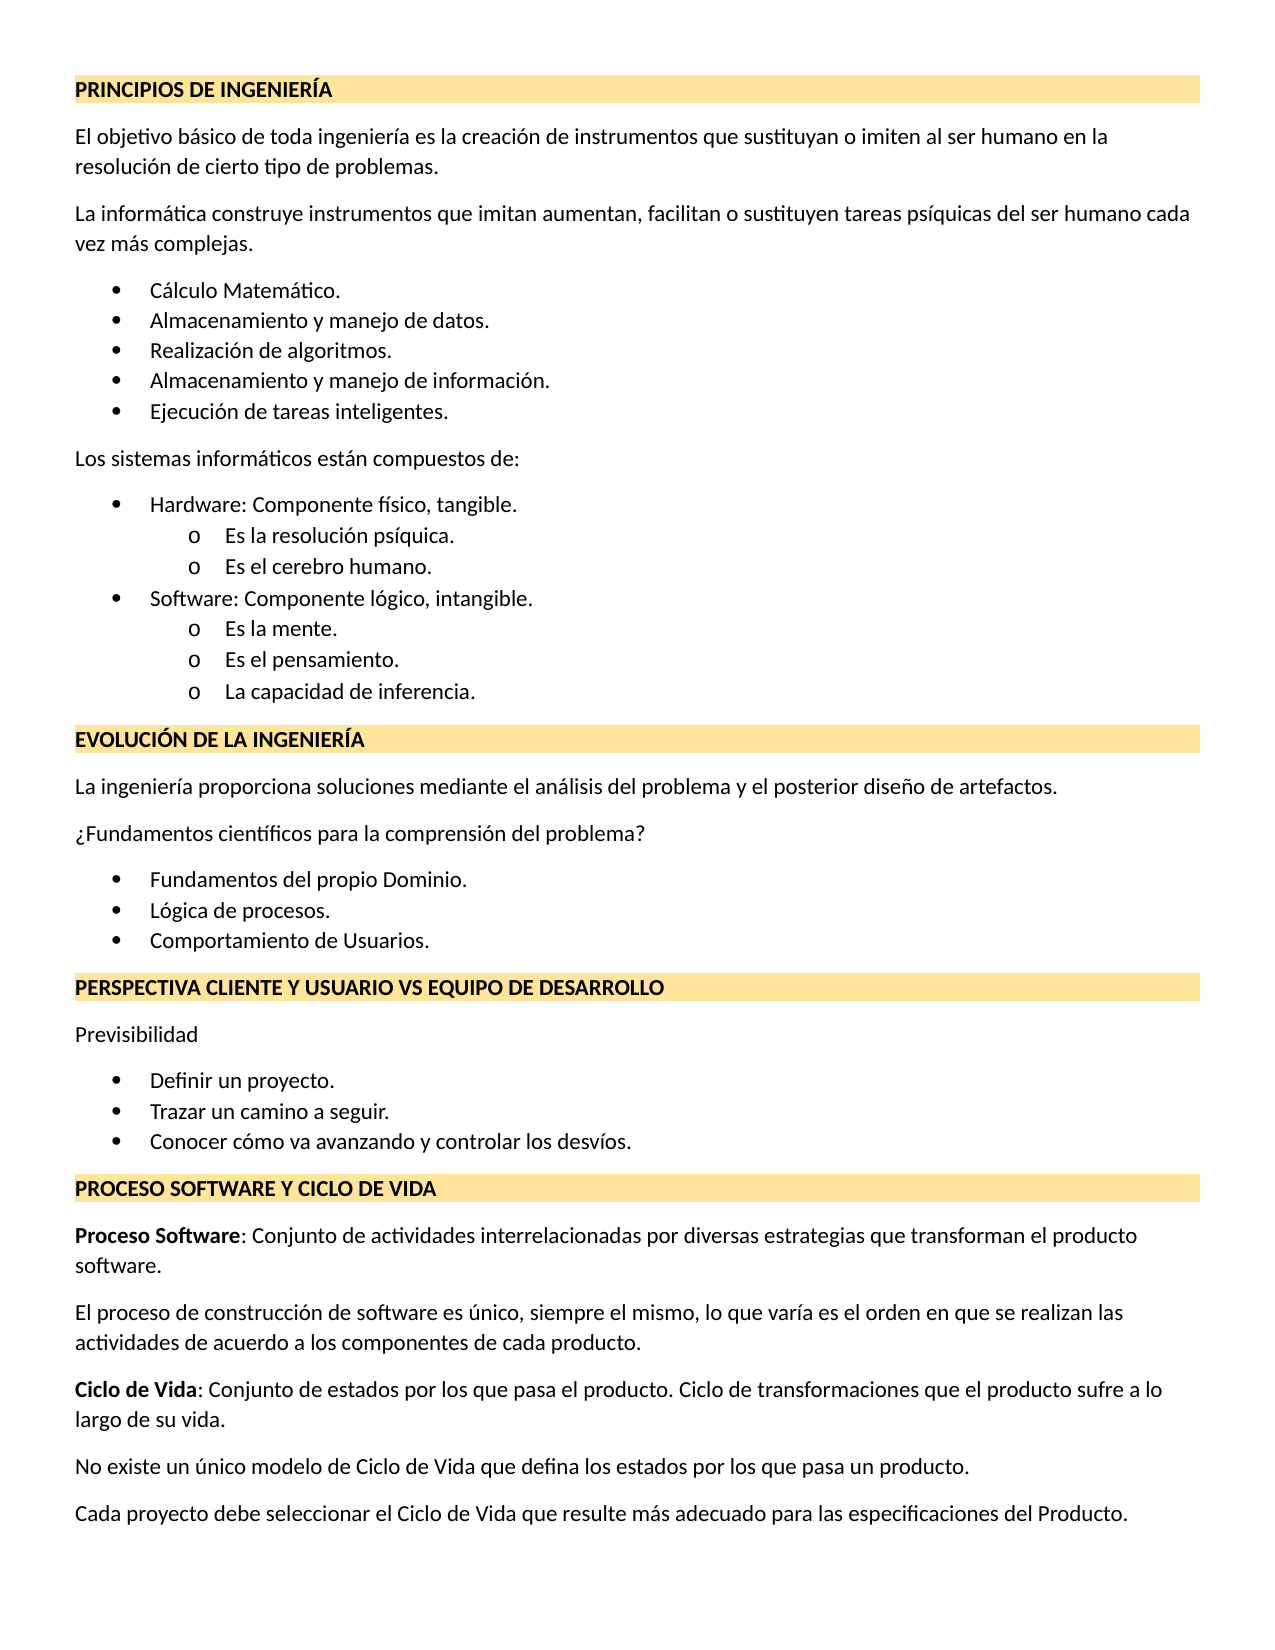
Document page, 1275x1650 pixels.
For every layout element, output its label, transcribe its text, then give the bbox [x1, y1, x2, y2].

list Software: Componente lógico, intangible. [112, 584, 1200, 612]
text El objetivo básico de toda ingeniería es la creación de instrumentos que sustituyan o imiten al ser humano en la resolución de cierto tipo de problemas. [75, 122, 1200, 180]
text Proceso Software: Conjunto de actividades interrelacionadas por diversas estrategias que transforman el producto software. [75, 1221, 1200, 1279]
text PERSPECTIVA CLIENTE Y USUARIO VS EQUIPO DE DESARROLLO [75, 973, 1200, 1001]
list La capacidad de inferencia. [187, 677, 1200, 706]
list Es el cerebro humano. [187, 552, 1200, 581]
text La informática construye instrumentos que imitan aumentan, facilitan o sustituyen tareas psíquicas del ser humano cada vez más complejas. [75, 199, 1200, 257]
text Ciclo de Vida: Conjunto de estados por los que pasa el producto. Ciclo de transformaciones que el producto sufre a lo largo de su vida. [75, 1375, 1200, 1433]
text No existe un único modelo de Ciclo de Vida que defina los estados por los que pasa un producto. [75, 1452, 1200, 1480]
list Fundamentos del propio Dominio. [112, 866, 1200, 894]
list Almacenamiento y manejo de información. [112, 367, 1200, 395]
text EVOLUCIÓN DE LA INGENIERÍA [75, 725, 1200, 753]
list Realización de algoritmos. [112, 336, 1200, 364]
list Es la mente. [187, 614, 1200, 643]
list Conocer cómo va avanzando y controlar los desvíos. [112, 1127, 1200, 1155]
list Trazar un camino a seguir. [112, 1097, 1200, 1125]
list Es la resolución psíquica. [187, 521, 1200, 550]
text Previsibilidad [75, 1020, 1200, 1048]
list Definir un proyecto. [112, 1067, 1200, 1095]
list Ejecución de tareas inteligentes. [112, 397, 1200, 425]
text ¿Fundamentos científicos para la comprensión del problema? [75, 819, 1200, 847]
list Cálculo Matemático. [112, 276, 1200, 304]
list Almacenamiento y manejo de datos. [112, 306, 1200, 334]
text PRINCIPIOS DE INGENIERÍA [75, 75, 1200, 103]
text Cada proyecto debe seleccionar el Ciclo de Vida que resulte más adecuado para las especificaciones del Producto. [75, 1499, 1200, 1527]
list Hardware: Componente físico, tangible. [112, 491, 1200, 519]
text La ingeniería proporciona soluciones mediante el análisis del problema y el posterior diseño de artefactos. [75, 772, 1200, 800]
list Es el pensamiento. [187, 645, 1200, 674]
list Comportamiento de Usuarios. [112, 926, 1200, 954]
text PROCESO SOFTWARE Y CICLO DE VIDA [75, 1174, 1200, 1202]
text Los sistemas informáticos están compuestos de: [75, 444, 1200, 472]
list Lógica de procesos. [112, 896, 1200, 924]
text El proceso de construcción de software es único, siempre el mismo, lo que varía es el orden en que se realizan las actividades de acuerdo a los componentes de cada producto. [75, 1298, 1200, 1356]
